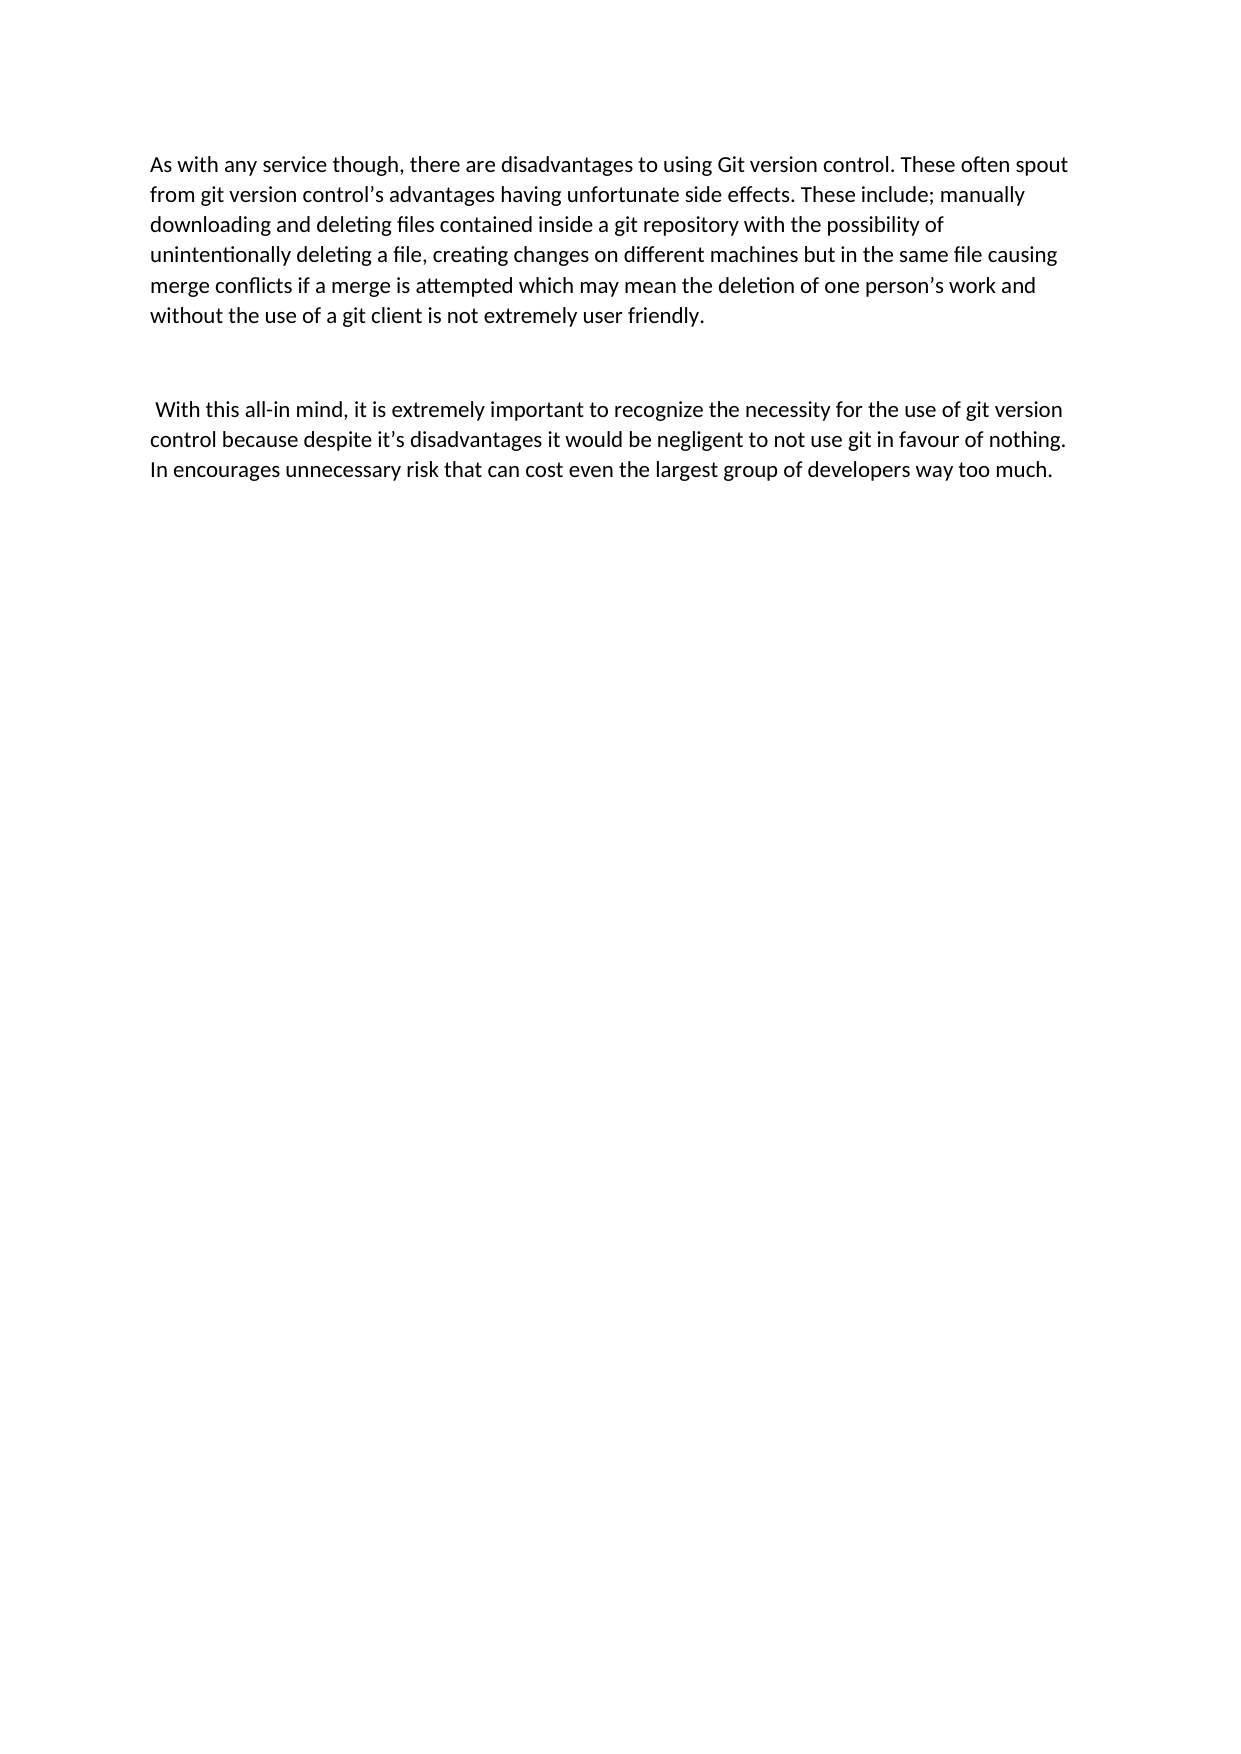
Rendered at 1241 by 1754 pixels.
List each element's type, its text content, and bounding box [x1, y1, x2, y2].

text With this all-in mind, it is extremely important to recognize the necessity for the use of git version control because despite it’s disadvantages it would be negligent to not use git in favour of nothing. In encourages unnecessary risk that can cost even the largest group of developers way too much. [150, 395, 1090, 483]
text As with any service though, there are disadvantages to using Git version control. These often spout from git version control’s advantages having unfortunate side effects. These include; manually downloading and deleting files contained inside a git repository with the possibility of unintentionally deleting a file, creating changes on different machines but in the same file causing merge conflicts if a merge is attempted which may mean the deletion of one person’s work and without the use of a git client is not extremely user friendly. [150, 150, 1090, 329]
